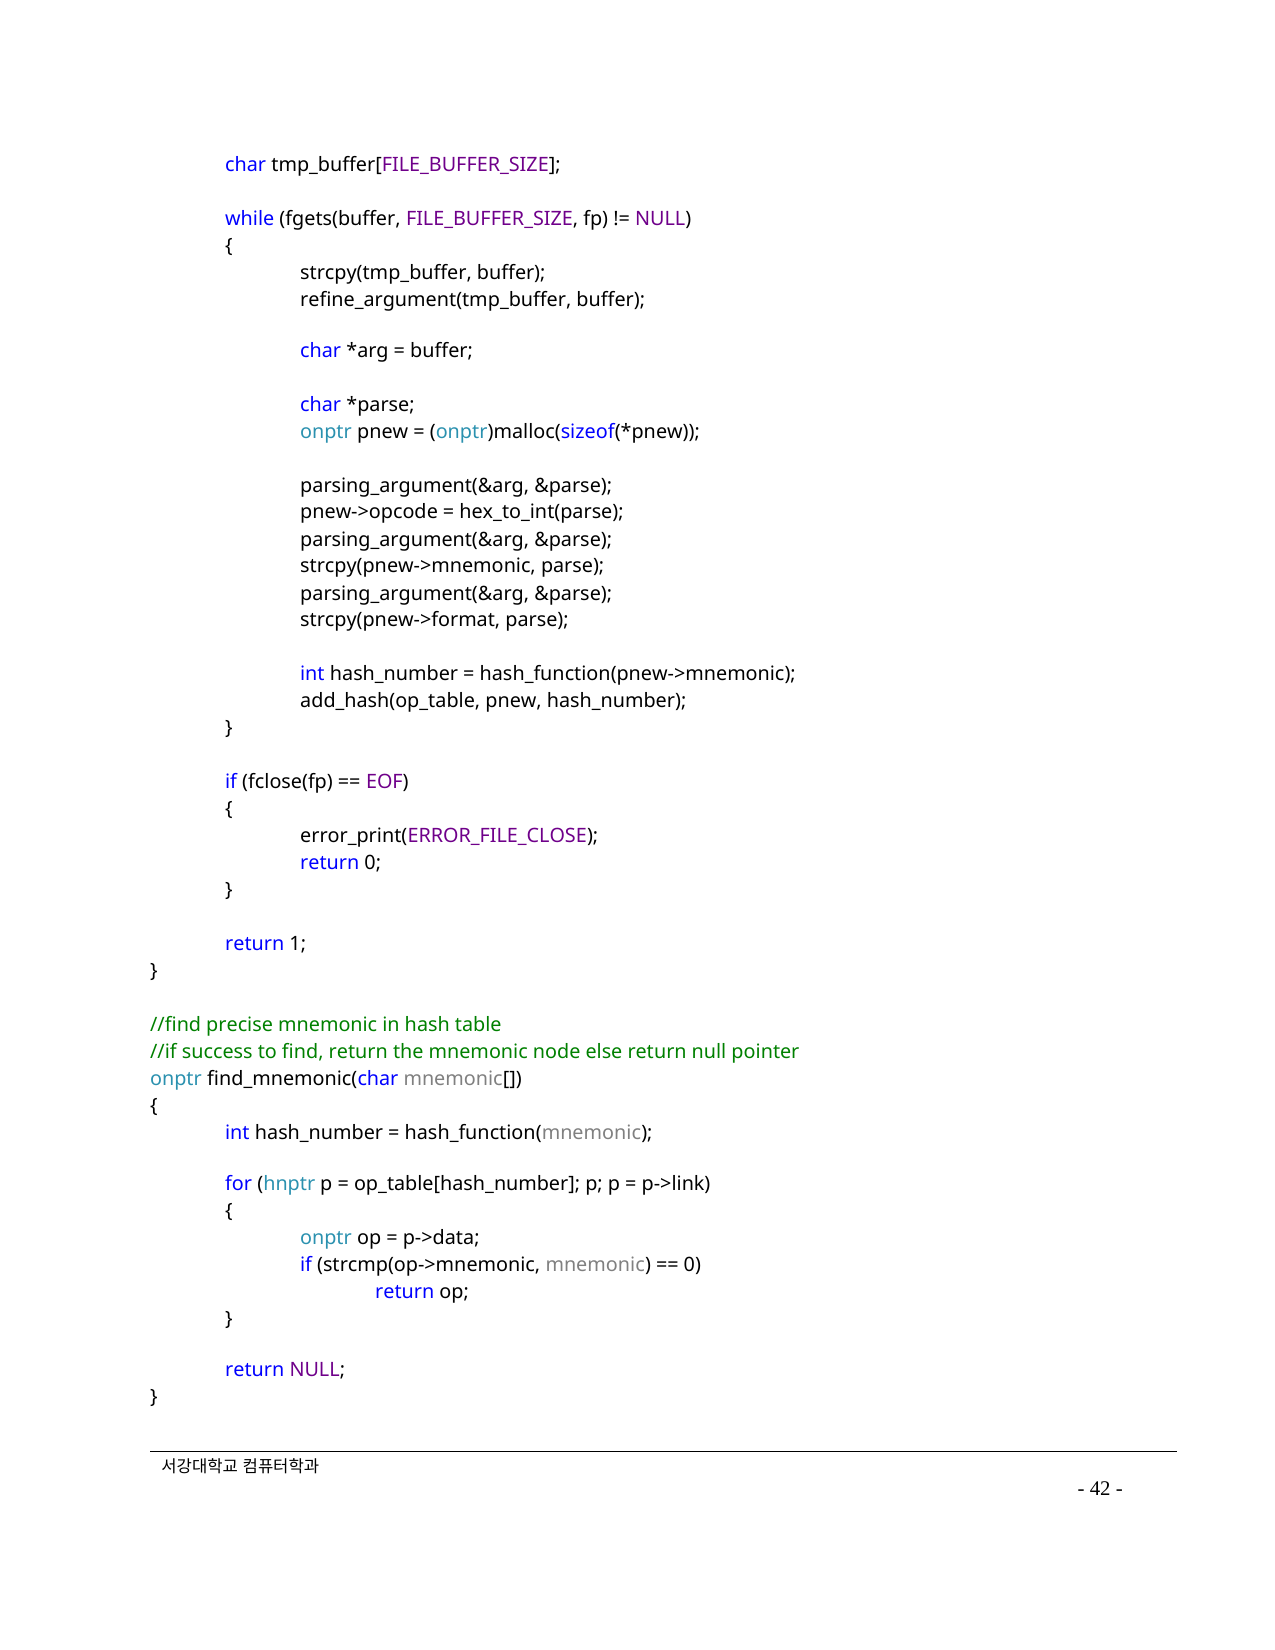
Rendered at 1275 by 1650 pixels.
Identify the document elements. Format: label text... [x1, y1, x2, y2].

text refine_argument(tmp_buffer, buffer); [150, 285, 1125, 312]
text if (strcmp(op->mnemonic, mnemonic) == 0) [150, 1250, 1125, 1277]
text } [150, 1382, 1125, 1409]
text int hash_number = hash_function(mnemonic); [150, 1118, 1125, 1145]
text } [150, 1304, 1125, 1331]
text { [150, 1196, 1125, 1223]
text onptr find_mnemonic(char mnemonic[]) [150, 1064, 1125, 1091]
text char *arg = buffer; [150, 336, 1125, 363]
text //find precise mnemonic in hash table [150, 1010, 1125, 1037]
text return NULL; [150, 1355, 1125, 1382]
text parsing_argument(&arg, &parse); [150, 525, 1125, 552]
text return op; [150, 1277, 1125, 1304]
text onptr op = p->data; [150, 1223, 1125, 1250]
text { [150, 231, 1125, 258]
text } [150, 714, 1125, 741]
text char tmp_buffer[FILE_BUFFER_SIZE]; [150, 150, 1125, 177]
text } [150, 956, 1125, 983]
text int hash_number = hash_function(pnew->mnemonic); [150, 660, 1125, 687]
text strcpy(pnew->format, parse); [150, 606, 1125, 633]
text for (hnptr p = op_table[hash_number]; p; p = p->link) [150, 1169, 1125, 1196]
text { [150, 1091, 1125, 1118]
text pnew->opcode = hex_to_int(parse); [150, 498, 1125, 525]
text while (fgets(buffer, FILE_BUFFER_SIZE, fp) != NULL) [150, 204, 1125, 231]
text parsing_argument(&arg, &parse); [150, 579, 1125, 606]
text return 1; [150, 929, 1125, 956]
text char *parse; [150, 390, 1125, 417]
text if (fclose(fp) == EOF) [150, 768, 1125, 794]
text onptr pnew = (onptr)malloc(sizeof(*pnew)); [150, 417, 1125, 444]
text } [150, 876, 1125, 902]
text strcpy(tmp_buffer, buffer); [150, 258, 1125, 285]
text error_print(ERROR_FILE_CLOSE); [150, 822, 1125, 848]
text parsing_argument(&arg, &parse); [150, 471, 1125, 498]
text return 0; [150, 848, 1125, 876]
text { [150, 794, 1125, 822]
text //if success to find, return the mnemonic node else return null pointer [150, 1037, 1125, 1064]
text add_hash(op_table, pnew, hash_number); [150, 687, 1125, 714]
text strcpy(pnew->mnemonic, parse); [150, 552, 1125, 579]
